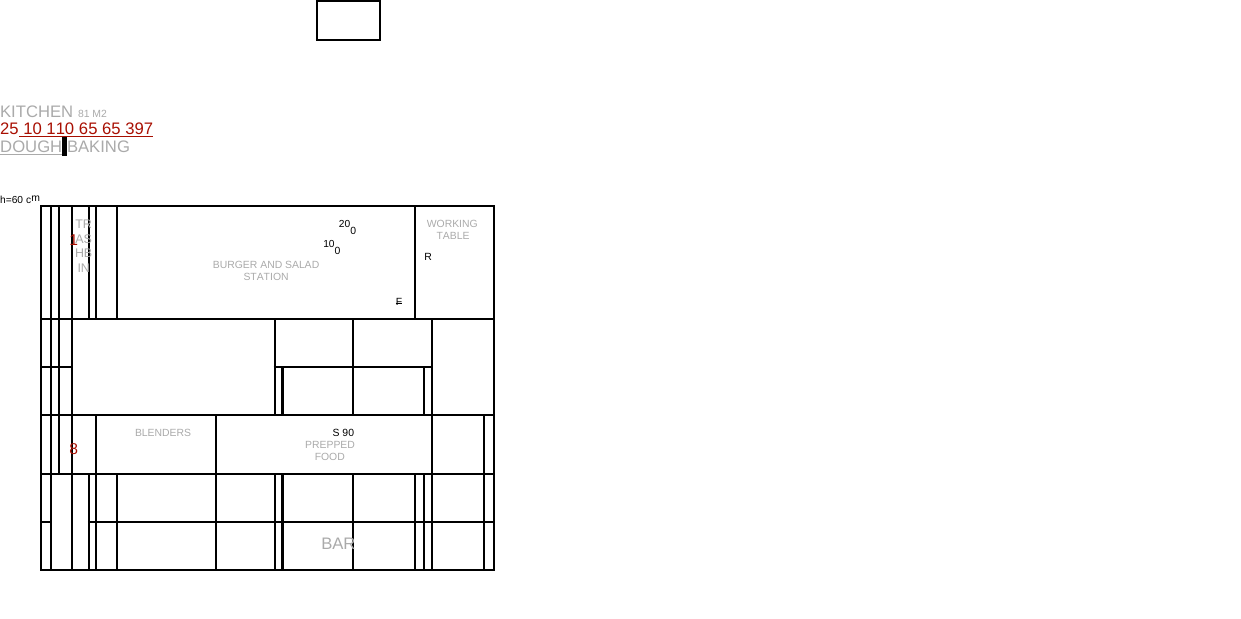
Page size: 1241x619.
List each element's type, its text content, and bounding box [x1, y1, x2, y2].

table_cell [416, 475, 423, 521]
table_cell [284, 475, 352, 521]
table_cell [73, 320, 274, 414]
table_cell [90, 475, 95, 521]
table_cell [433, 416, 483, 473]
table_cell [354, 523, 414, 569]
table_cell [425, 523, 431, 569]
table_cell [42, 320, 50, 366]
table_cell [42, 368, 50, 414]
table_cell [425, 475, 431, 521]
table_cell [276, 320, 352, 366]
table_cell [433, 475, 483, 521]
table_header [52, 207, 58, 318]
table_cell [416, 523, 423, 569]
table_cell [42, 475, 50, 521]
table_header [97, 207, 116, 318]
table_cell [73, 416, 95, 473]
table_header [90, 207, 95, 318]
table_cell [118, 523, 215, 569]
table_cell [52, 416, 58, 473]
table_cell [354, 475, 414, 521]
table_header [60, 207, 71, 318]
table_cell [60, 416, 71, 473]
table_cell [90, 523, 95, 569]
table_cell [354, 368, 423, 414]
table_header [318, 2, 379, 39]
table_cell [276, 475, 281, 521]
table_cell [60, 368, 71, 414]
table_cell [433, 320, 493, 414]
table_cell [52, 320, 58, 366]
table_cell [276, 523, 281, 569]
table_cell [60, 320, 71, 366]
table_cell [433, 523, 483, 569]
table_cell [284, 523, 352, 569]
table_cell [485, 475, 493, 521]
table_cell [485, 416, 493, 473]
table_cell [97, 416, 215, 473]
text DOUGH BAKING [0, 138, 1240, 157]
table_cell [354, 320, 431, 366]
text KITCHEN 81 M2 [0, 102, 1240, 121]
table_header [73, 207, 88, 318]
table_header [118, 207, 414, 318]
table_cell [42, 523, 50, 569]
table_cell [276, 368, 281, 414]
text 25 10 110 65 65 397 [0, 122, 1240, 138]
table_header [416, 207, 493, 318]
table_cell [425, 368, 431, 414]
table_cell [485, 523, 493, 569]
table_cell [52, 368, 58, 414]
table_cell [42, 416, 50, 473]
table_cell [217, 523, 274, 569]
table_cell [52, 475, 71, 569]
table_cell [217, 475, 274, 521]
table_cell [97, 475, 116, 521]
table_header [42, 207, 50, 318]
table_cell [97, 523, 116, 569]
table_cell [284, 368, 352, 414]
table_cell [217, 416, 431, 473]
text h=60 cm [0, 188, 1240, 205]
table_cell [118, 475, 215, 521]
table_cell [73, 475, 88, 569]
